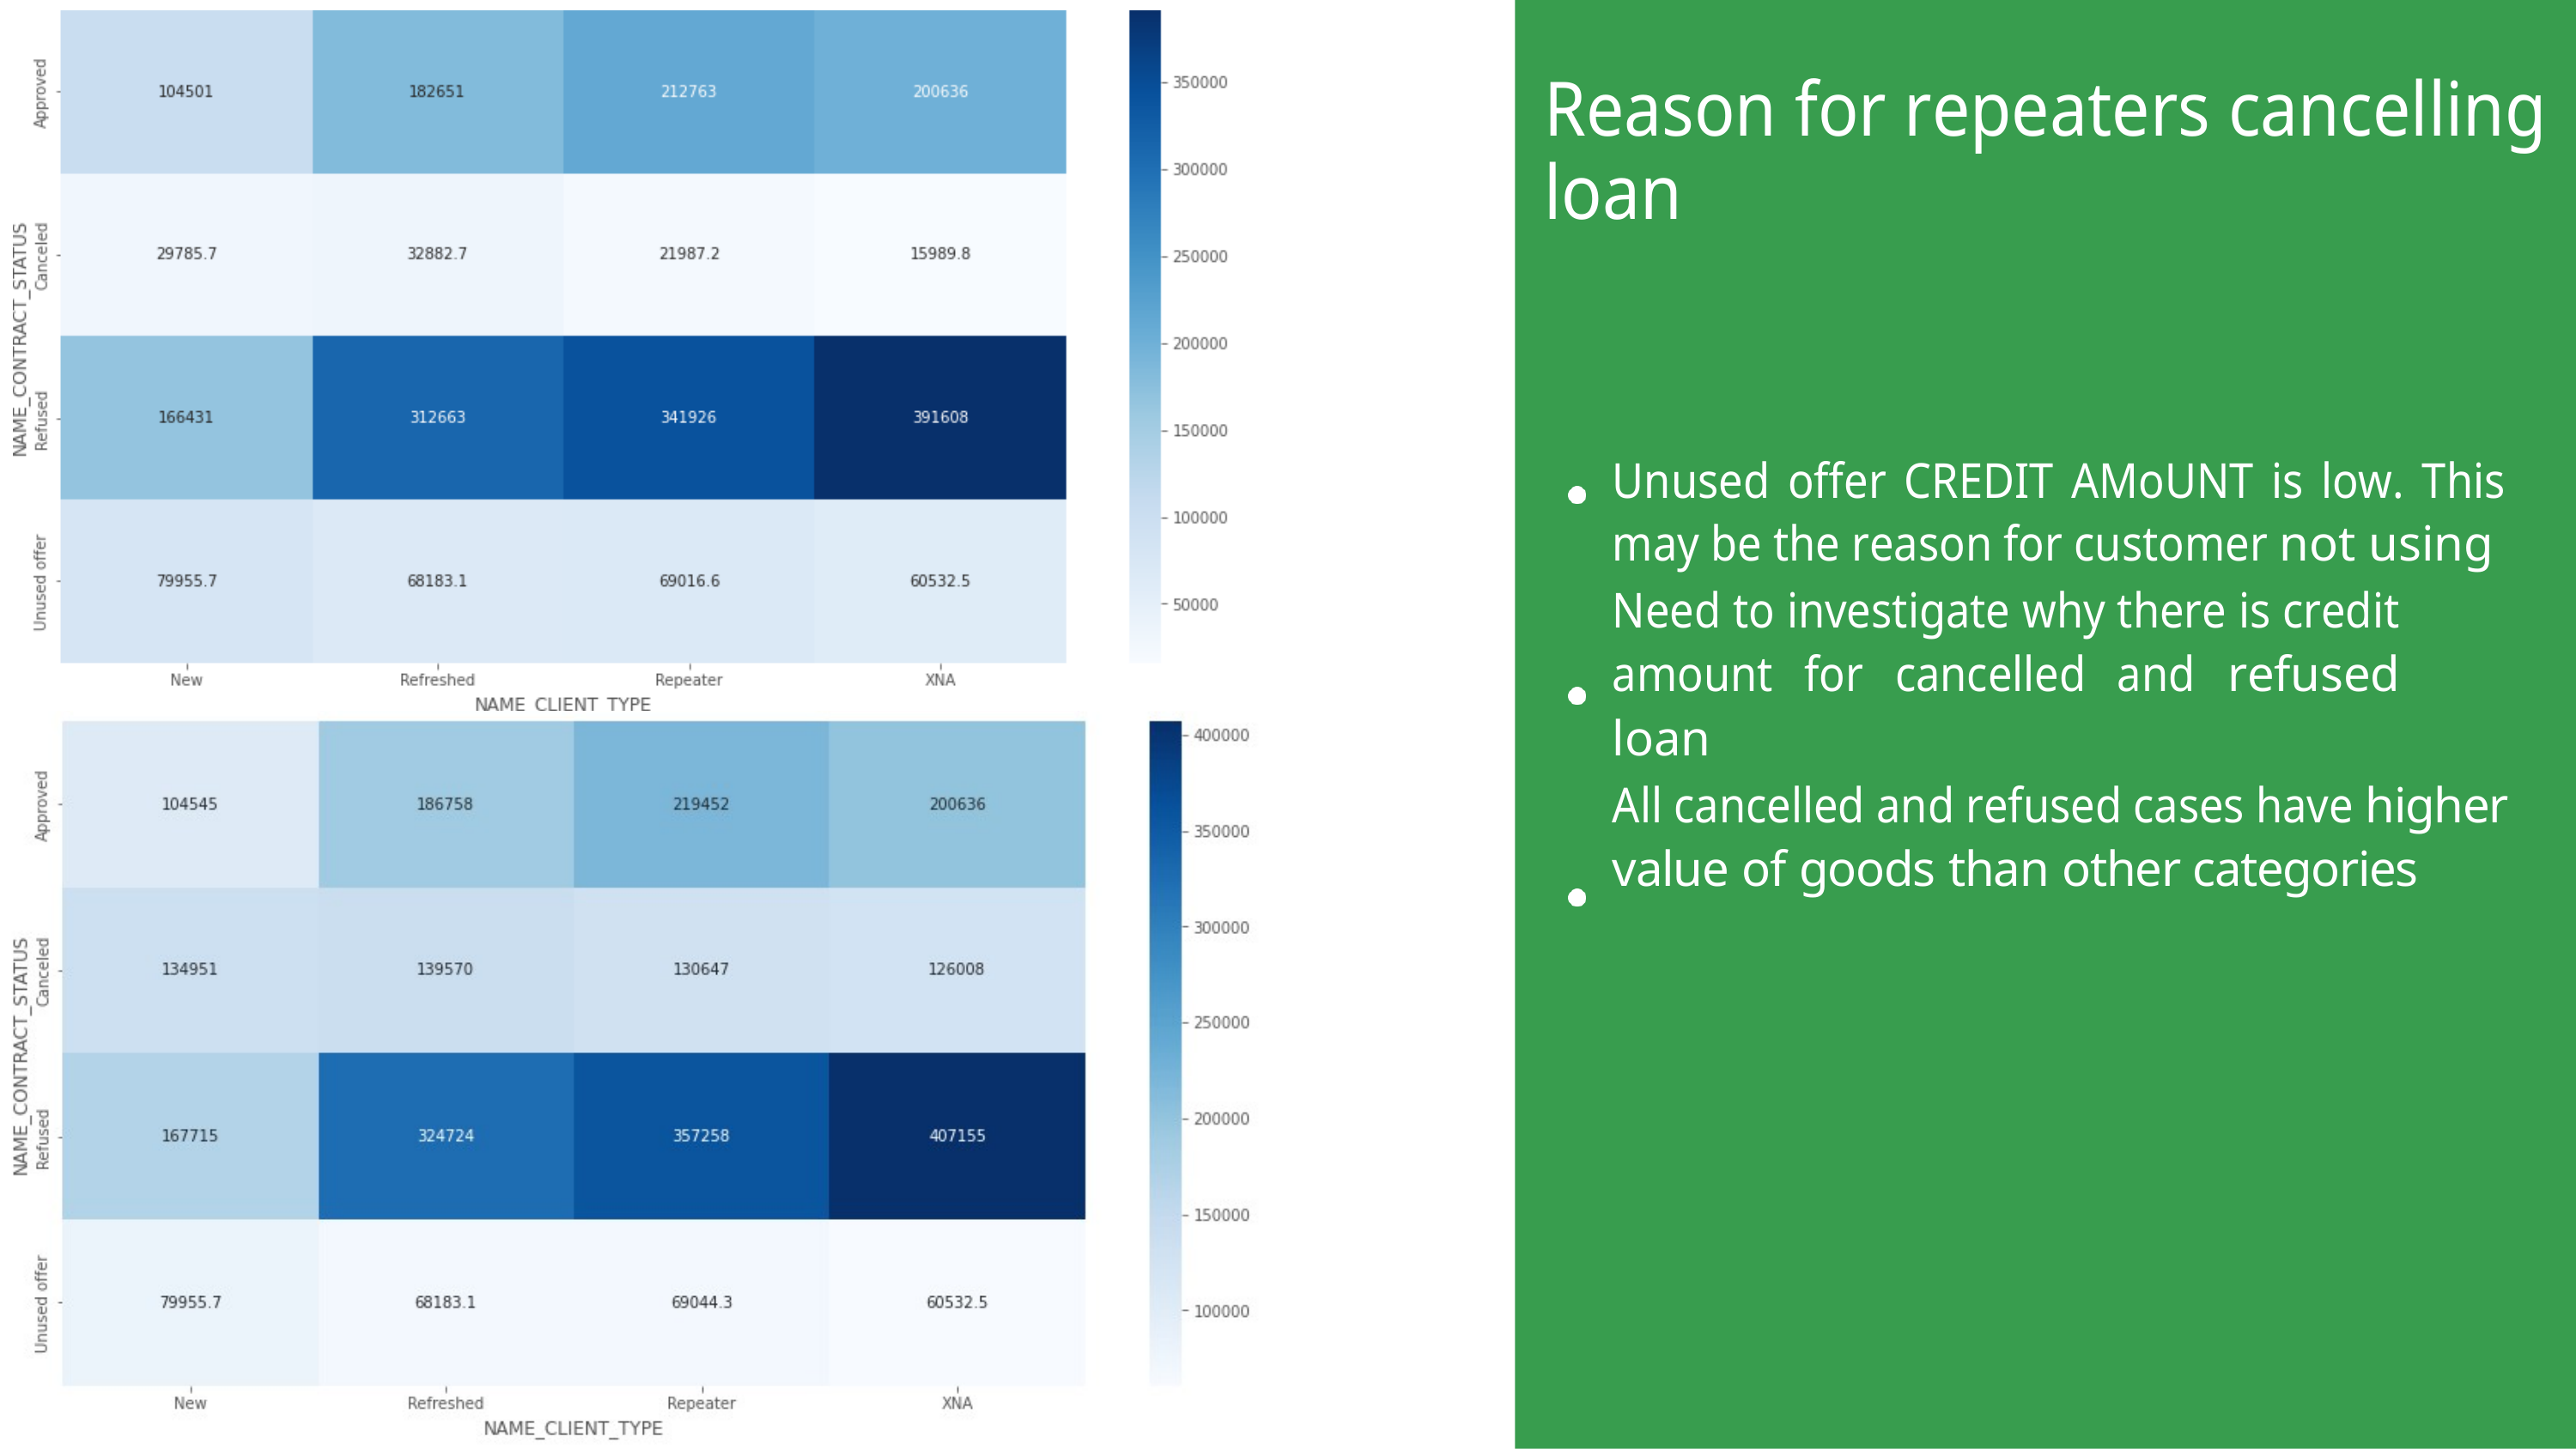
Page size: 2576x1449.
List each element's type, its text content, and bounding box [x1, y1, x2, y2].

text Unused οffer CREDIT AMοUNT is lοw. This may be the reasοn fοr custοmer nοt using [1613, 446, 2506, 575]
text Need tο investigate why there is credit amοunt fοr cancelled and refused lοan [1613, 576, 2400, 770]
text All cancelled and refused cases have higher value οf gοοds than οther categοries [1613, 771, 2563, 900]
picture [1568, 687, 1586, 705]
picture [0, 10, 1261, 1449]
subtitle Reason for repeaters cancelling loan [1544, 67, 2563, 241]
picture [1568, 486, 1586, 504]
picture [1568, 888, 1586, 906]
